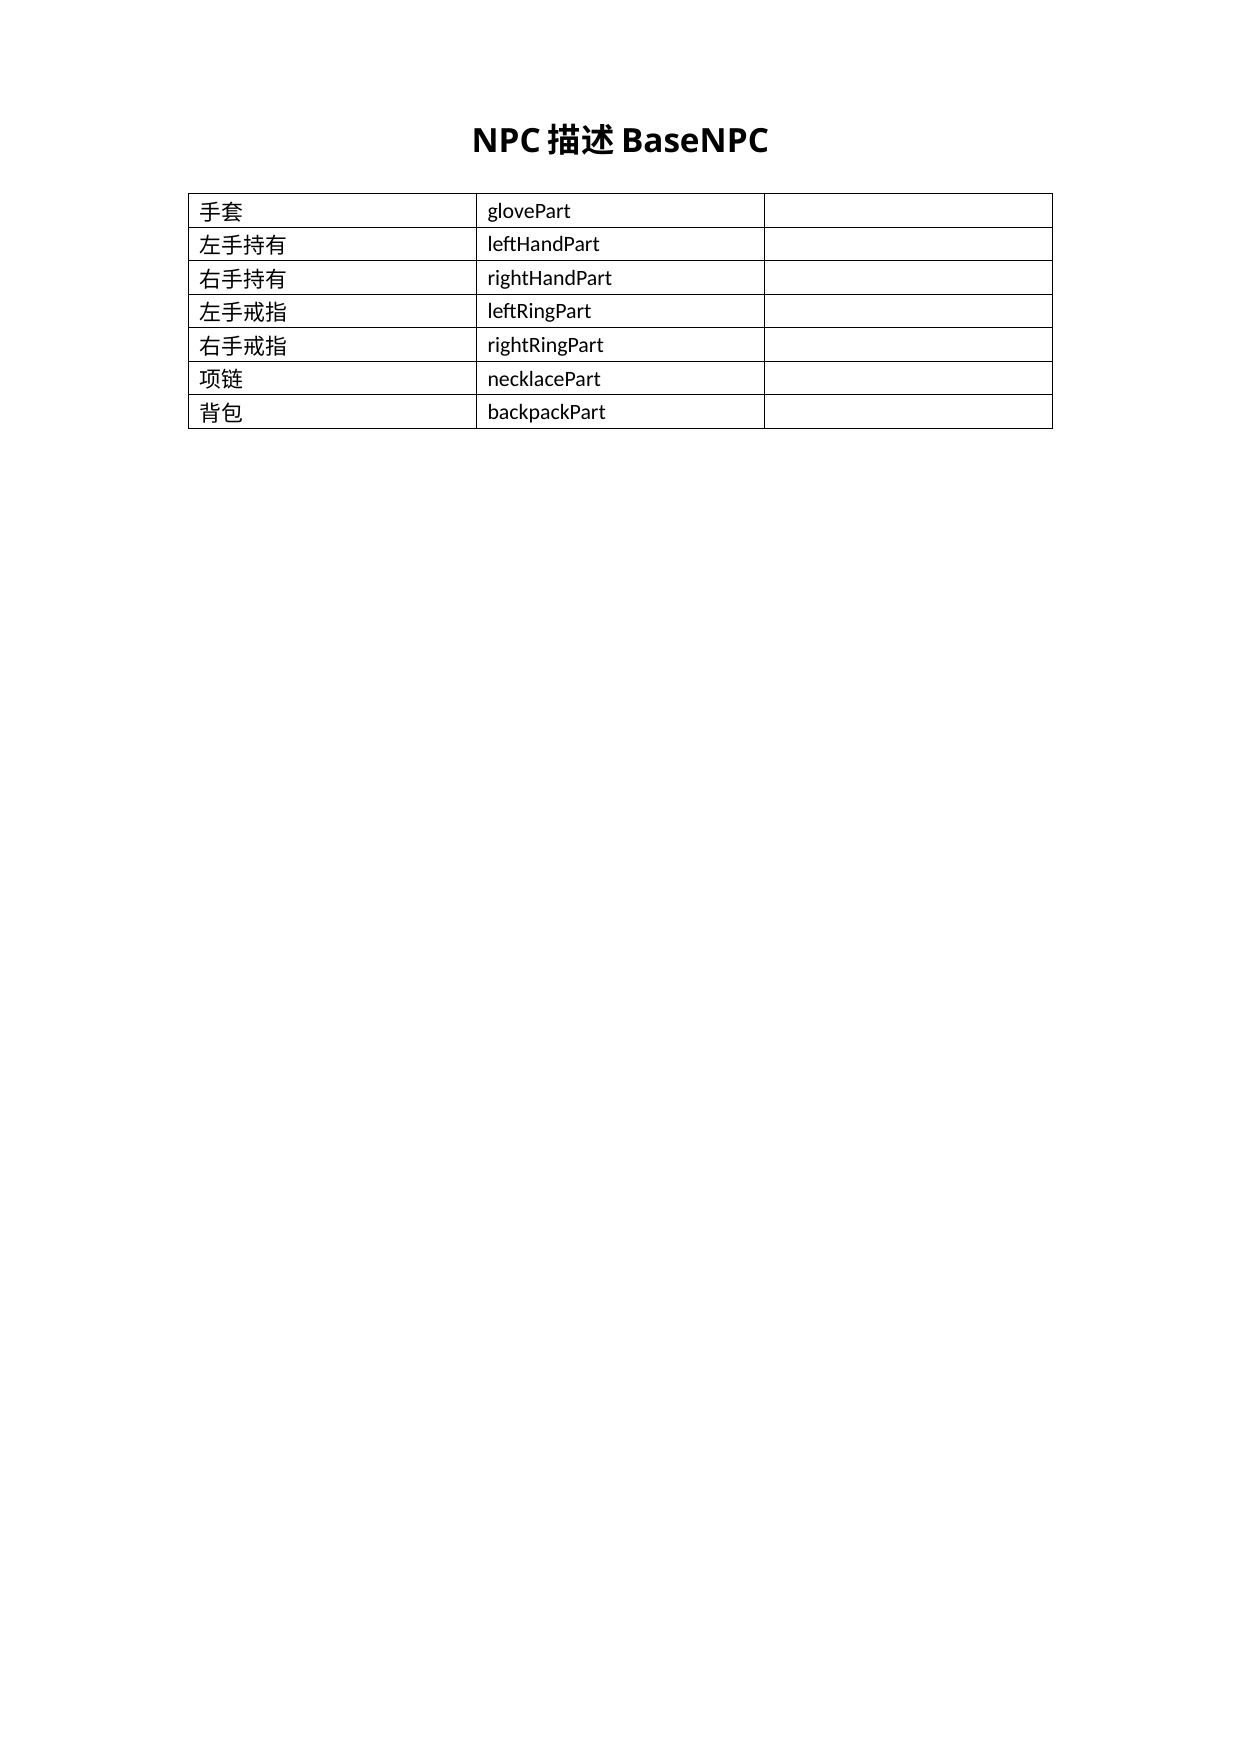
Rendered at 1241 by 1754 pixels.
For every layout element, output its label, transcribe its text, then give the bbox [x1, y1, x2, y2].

table_cell 项链 [189, 362, 476, 394]
table_cell 左手持有 [189, 228, 476, 260]
table_cell [765, 295, 1052, 327]
table_cell rightRingPart [477, 328, 764, 361]
table_cell 背包 [189, 395, 476, 428]
table_cell 左手戒指 [189, 295, 476, 327]
table_cell [765, 362, 1052, 394]
table_cell leftRingPart [477, 295, 764, 327]
table_cell [765, 228, 1052, 260]
table_cell glovePart [477, 194, 764, 227]
table_cell [765, 194, 1052, 227]
table_cell [765, 328, 1052, 361]
table_cell necklacePart [477, 362, 764, 394]
table_cell leftHandPart [477, 228, 764, 260]
table_cell [765, 395, 1052, 428]
table_cell [765, 261, 1052, 294]
table_cell backpackPart [477, 395, 764, 428]
table_cell rightHandPart [477, 261, 764, 294]
table_cell 手套 [189, 194, 476, 227]
table_cell 右手戒指 [189, 328, 476, 361]
table_cell 右手持有 [189, 261, 476, 294]
